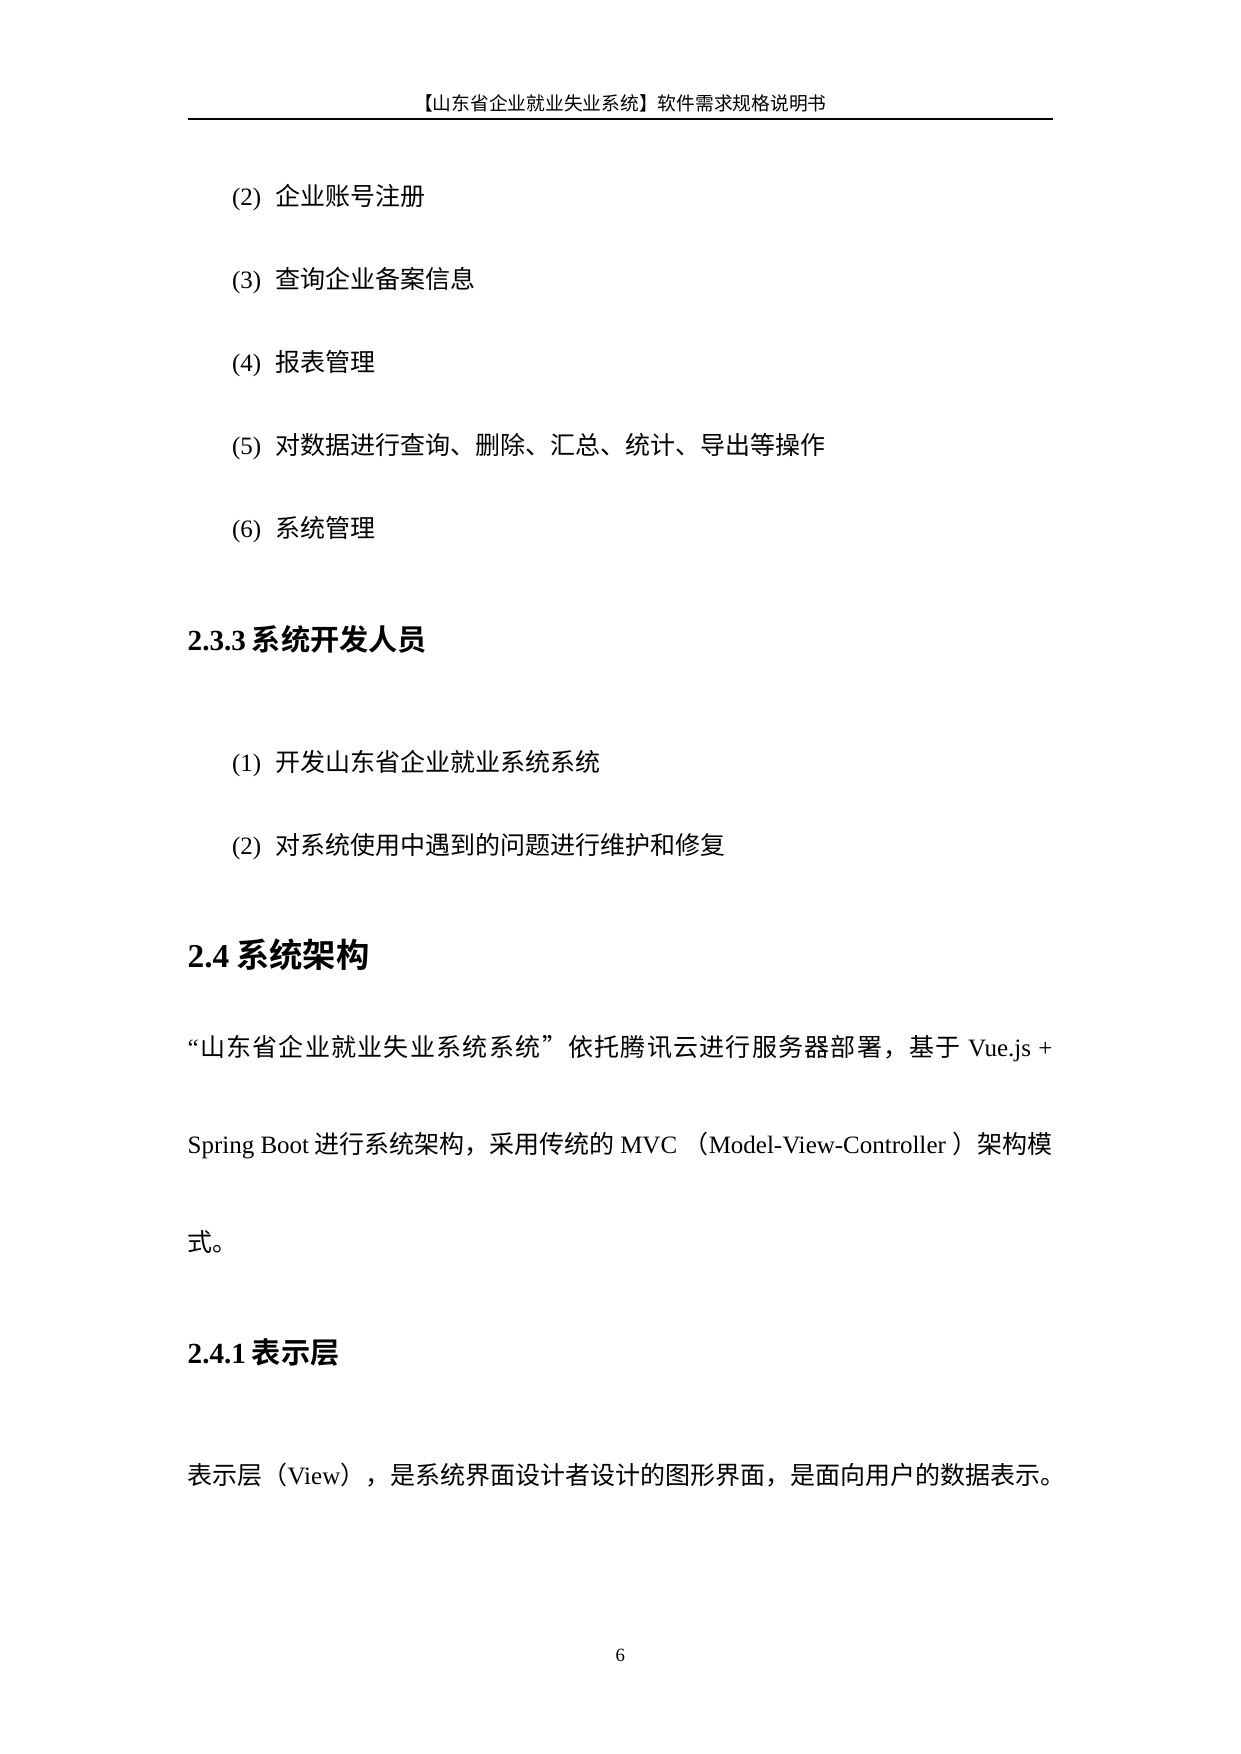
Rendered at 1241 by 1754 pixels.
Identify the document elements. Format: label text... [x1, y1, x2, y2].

list 开发山东省企业就业系统系统 [232, 728, 1053, 793]
list 报表管理 [232, 328, 1053, 393]
list 企业账号注册 [232, 162, 1053, 227]
list 对系统使用中遇到的问题进行维护和修复 [232, 811, 1053, 876]
text 表示层（View），是系统界面设计者设计的图形界面，是面向用户的数据表示。 [187, 1441, 1053, 1506]
subtitle 2.3.3系统开发人员 [187, 605, 1053, 670]
list 系统管理 [232, 494, 1053, 559]
list 对数据进行查询、删除、汇总、统计、导出等操作 [232, 411, 1053, 476]
list 查询企业备案信息 [232, 245, 1053, 310]
text “山东省企业就业失业系统系统”依托腾讯云进行服务器部署，基于Vue.js + Spring Boot进行系统架构，采用传统的MVC （Model-View-Controller ）架构模式。 [187, 1013, 1053, 1273]
subtitle 2.4.1表示层 [187, 1318, 1053, 1383]
subtitle 2.4系统架构 [187, 921, 1053, 986]
